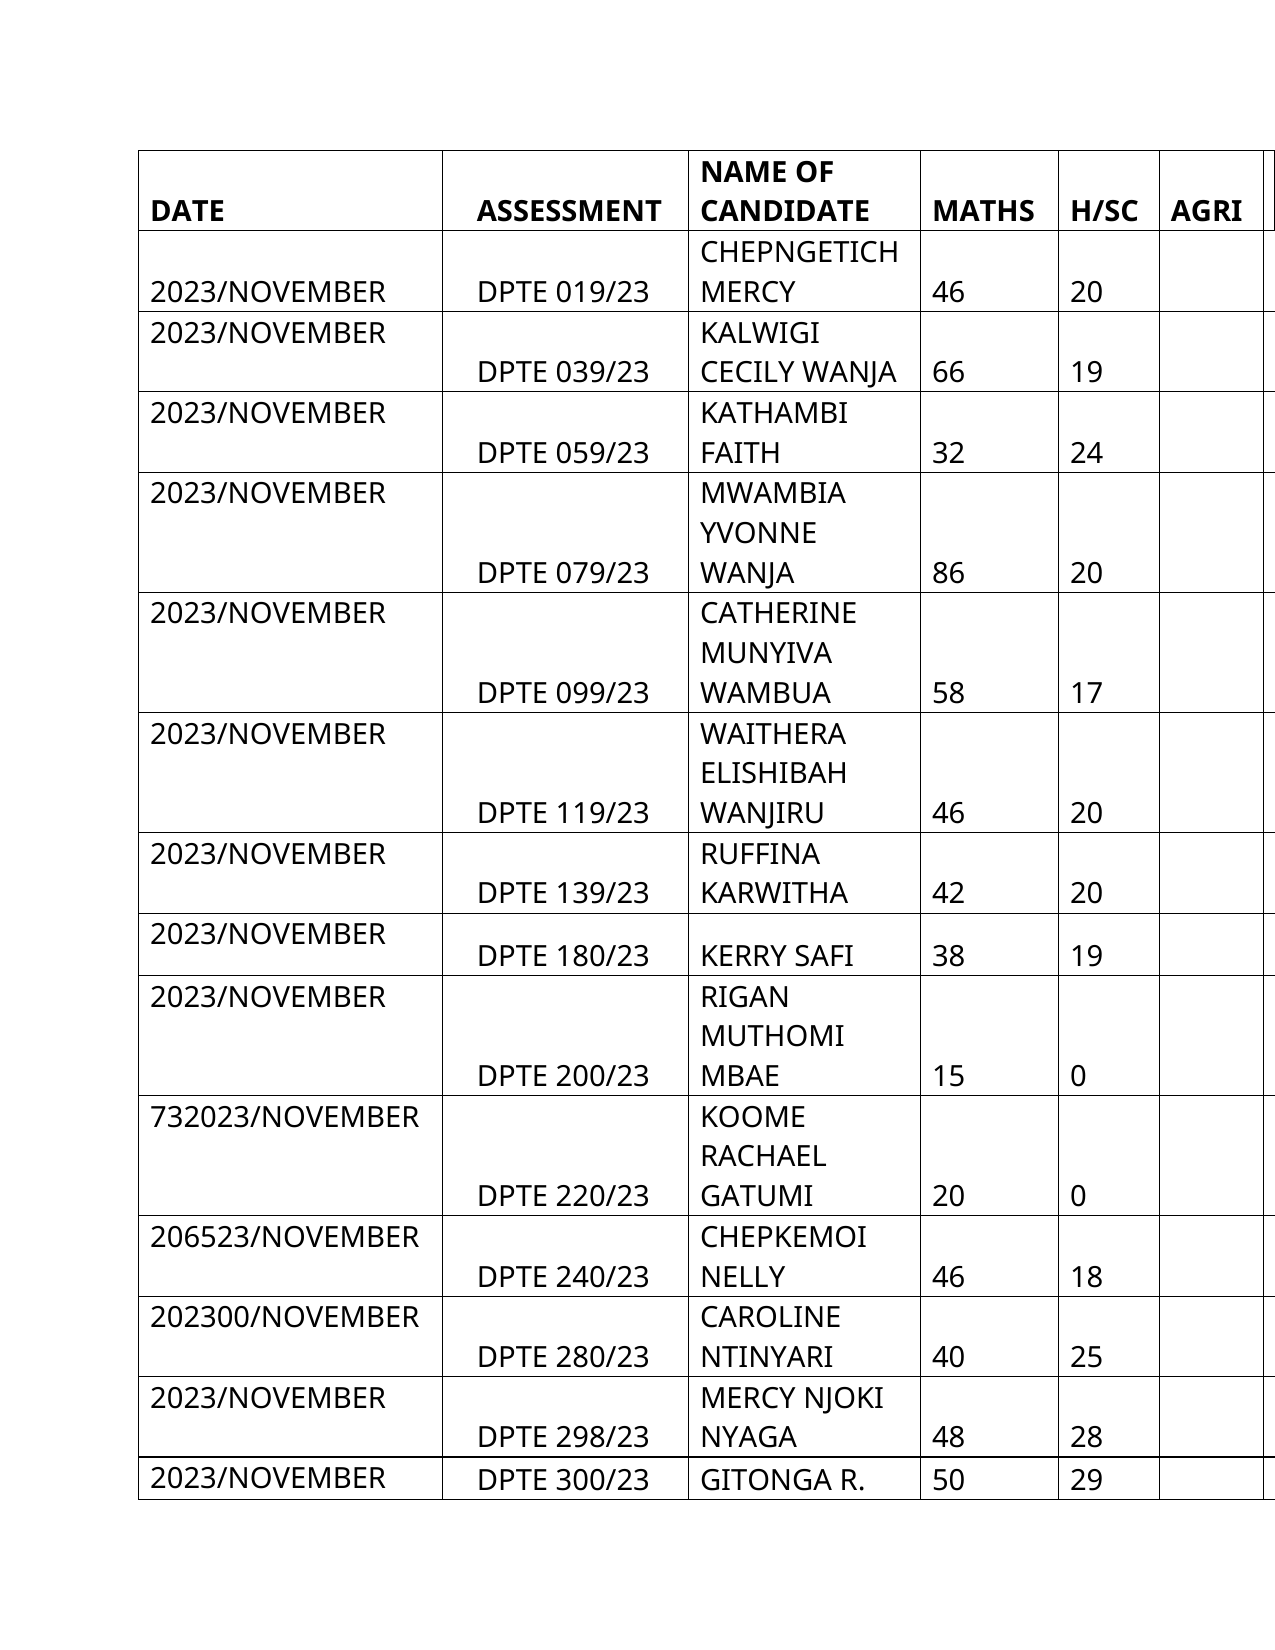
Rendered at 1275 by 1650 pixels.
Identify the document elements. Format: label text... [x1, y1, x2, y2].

table_cell [1264, 833, 1275, 912]
table_cell WAITHERA ELISHIBAH WANJIRU [689, 713, 920, 832]
table_cell [1160, 1377, 1263, 1456]
table_cell DPTE 298/23 [465, 1377, 688, 1456]
table_cell [1160, 593, 1263, 712]
table_cell [1264, 1458, 1275, 1499]
table_cell [1264, 1216, 1275, 1296]
table_cell [1264, 713, 1275, 832]
table_cell 46 [921, 231, 1058, 311]
table_cell 0 [1059, 1096, 1159, 1215]
table_cell 29 [1059, 1458, 1159, 1499]
table_cell 2023/NOVEMBER [139, 976, 442, 1095]
table_cell [443, 231, 465, 311]
table_header [443, 151, 465, 230]
table_cell [443, 1096, 465, 1215]
table_cell DPTE 300/23 [465, 1458, 688, 1499]
table_cell 0 [1059, 976, 1159, 1095]
table_cell 19 [1059, 914, 1159, 975]
table_cell DPTE 019/23 [465, 231, 688, 311]
table_cell [1264, 593, 1275, 712]
table_cell 2023/NOVEMBER [139, 593, 442, 712]
table_cell [1264, 976, 1275, 1095]
table_cell [443, 914, 465, 975]
table_cell DPTE 220/23 [465, 1096, 688, 1215]
table_cell 46 [921, 713, 1058, 832]
table_cell [443, 713, 465, 832]
table_cell [443, 1216, 465, 1296]
table_cell 86 [921, 473, 1058, 592]
table_cell 2023/NOVEMBER [139, 1458, 442, 1499]
table_cell 20 [1059, 833, 1159, 912]
table_header NAME OF CANDIDATE [689, 151, 920, 230]
table_cell [1264, 1377, 1275, 1456]
table_cell DPTE 280/23 [465, 1297, 688, 1376]
table_cell KATHAMBI FAITH [689, 392, 920, 472]
table_cell CHEPKEMOI NELLY [689, 1216, 920, 1296]
table_cell 2023/NOVEMBER [139, 392, 442, 472]
table_cell 20 [1059, 713, 1159, 832]
table_cell [1264, 473, 1275, 592]
table_cell 2023/NOVEMBER [139, 1377, 442, 1456]
table_cell DPTE 039/23 [465, 312, 688, 391]
table_cell [1264, 914, 1275, 975]
table_header DATE [139, 151, 442, 230]
table_cell [443, 1458, 465, 1499]
table_cell DPTE 099/23 [465, 593, 688, 712]
table_cell 17 [1059, 593, 1159, 712]
table_cell KERRY SAFI [689, 914, 920, 975]
table_cell 2023/NOVEMBER [139, 231, 442, 311]
table_cell 2023/NOVEMBER [139, 833, 442, 912]
table_cell MERCY NJOKI NYAGA [689, 1377, 920, 1456]
table_cell [443, 833, 465, 912]
table_header AGRI [1160, 151, 1263, 230]
table_cell 2023/NOVEMBER [139, 473, 442, 592]
table_cell 48 [921, 1377, 1058, 1456]
table_cell 38 [921, 914, 1058, 975]
table_cell [1264, 392, 1275, 472]
table_cell MWAMBIA YVONNE WANJA [689, 473, 920, 592]
table_cell 42 [921, 833, 1058, 912]
table_cell RUFFINA KARWITHA [689, 833, 920, 912]
table_cell [1160, 914, 1263, 975]
table_cell [1160, 1216, 1263, 1296]
table_cell [443, 312, 465, 391]
table_cell 50 [921, 1458, 1058, 1499]
table_cell DPTE 119/23 [465, 713, 688, 832]
table_cell [1160, 1458, 1263, 1499]
table_cell 732023/NOVEMBER [139, 1096, 442, 1215]
table_cell [1160, 833, 1263, 912]
table_cell KALWIGI CECILY WANJA [689, 312, 920, 391]
table_cell [1160, 713, 1263, 832]
table_cell DPTE 180/23 [465, 914, 688, 975]
table_cell [1264, 1096, 1275, 1215]
table_cell DPTE 079/23 [465, 473, 688, 592]
table_cell 20 [921, 1096, 1058, 1215]
table_cell [443, 473, 465, 592]
table_cell [443, 1297, 465, 1376]
table_cell [1160, 976, 1263, 1095]
table_cell DPTE 059/23 [465, 392, 688, 472]
table_cell [1264, 231, 1275, 311]
table_cell DPTE 139/23 [465, 833, 688, 912]
table_cell [1160, 312, 1263, 391]
table_cell 66 [921, 312, 1058, 391]
table_header MATHS [921, 151, 1058, 230]
table_cell 206523/NOVEMBER [139, 1216, 442, 1296]
table_cell GITONGA R. MUKAMI [689, 1458, 920, 1499]
table_cell 32 [921, 392, 1058, 472]
table_cell [1160, 1297, 1263, 1376]
table_header ASSESSMENT [465, 151, 688, 230]
table_cell 40 [921, 1297, 1058, 1376]
table_cell [443, 1377, 465, 1456]
table_cell [1160, 1096, 1263, 1215]
table_cell 2023/NOVEMBER [139, 914, 442, 975]
table_cell [1160, 392, 1263, 472]
table_cell [1160, 473, 1263, 592]
table_cell 19 [1059, 312, 1159, 391]
table_cell 20 [1059, 473, 1159, 592]
table_cell [1264, 312, 1275, 391]
table_cell DPTE 240/23 [465, 1216, 688, 1296]
table_cell [443, 593, 465, 712]
table_cell 20 [1059, 231, 1159, 311]
table_cell DPTE 200/23 [465, 976, 688, 1095]
table_cell [443, 976, 465, 1095]
table_cell [443, 392, 465, 472]
table_cell 28 [1059, 1377, 1159, 1456]
table_cell RIGAN MUTHOMI MBAE [689, 976, 920, 1095]
table_cell CHEPNGETICH MERCY [689, 231, 920, 311]
table_header H/SC [1059, 151, 1159, 230]
table_cell 24 [1059, 392, 1159, 472]
table_cell CAROLINE NTINYARI [689, 1297, 920, 1376]
table_cell 2023/NOVEMBER [139, 713, 442, 832]
table_cell 46 [921, 1216, 1058, 1296]
table_cell 25 [1059, 1297, 1159, 1376]
table_cell CATHERINE MUNYIVA WAMBUA [689, 593, 920, 712]
table_cell 58 [921, 593, 1058, 712]
table_cell 15 [921, 976, 1058, 1095]
table_cell 18 [1059, 1216, 1159, 1296]
table_cell [1160, 231, 1263, 311]
table_cell 2023/NOVEMBER [139, 312, 442, 391]
table_cell 202300/NOVEMBER [139, 1297, 442, 1376]
table_cell KOOME RACHAEL GATUMI [689, 1096, 920, 1215]
table_cell [1264, 1297, 1275, 1376]
